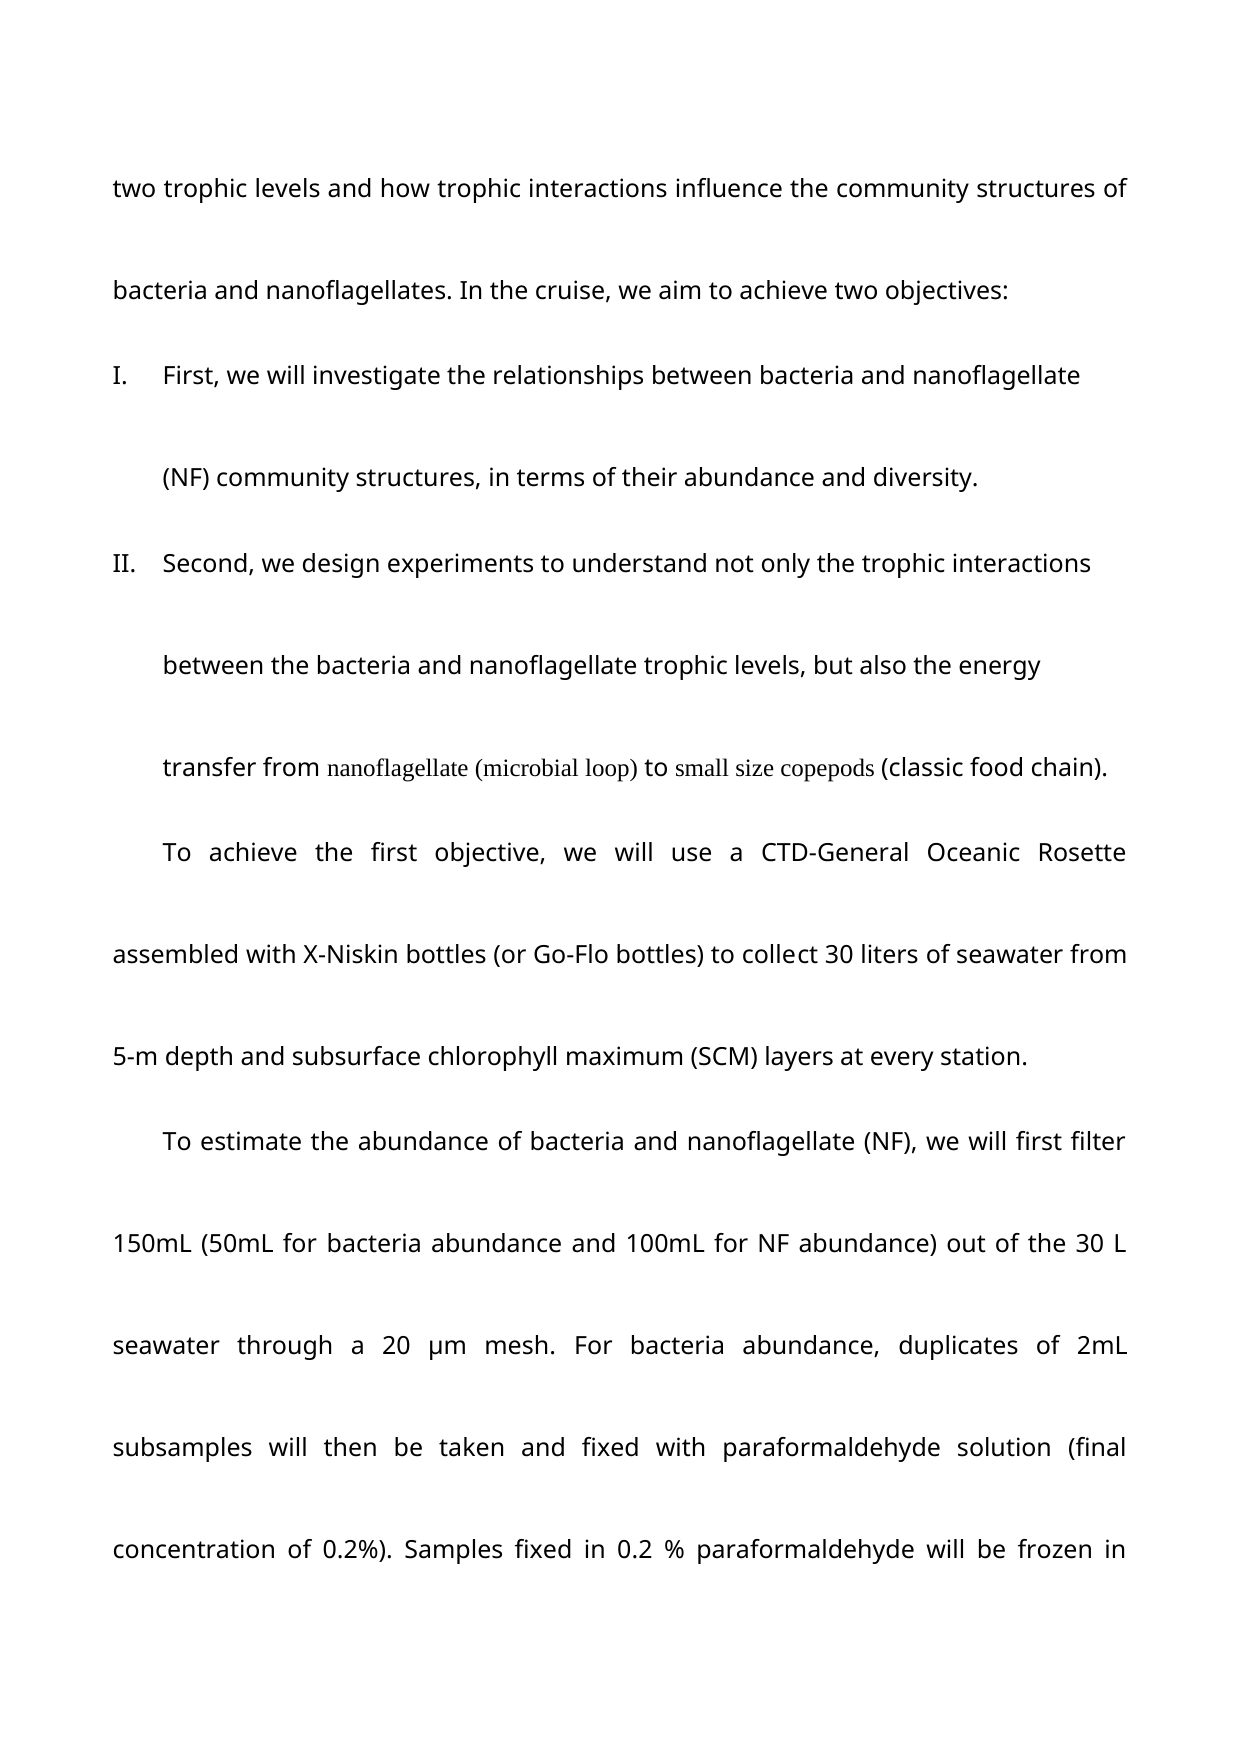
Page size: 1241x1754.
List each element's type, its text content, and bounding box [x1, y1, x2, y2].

text To achieve the first objective, we will use a CTD-General Oceanic Rosette assembled with X-Niskin bottles (or Go-Flo bottles) to collect 30 liters of seawater from 5-m depth and subsurface chlorophyll maximum (SCM) layers at every station. [112, 826, 1128, 1081]
list Second, we design experiments to understand not only the trophic interactions between the bacteria and nanoflagellate trophic levels, but also the energy transfer from nanoflagellate (microbial loop) to small size copepods (classic food chain). [112, 537, 1128, 792]
list First, we will investigate the relationships between bacteria and nanoflagellate (NF) community structures, in terms of their abundance and diversity. [112, 349, 1128, 503]
